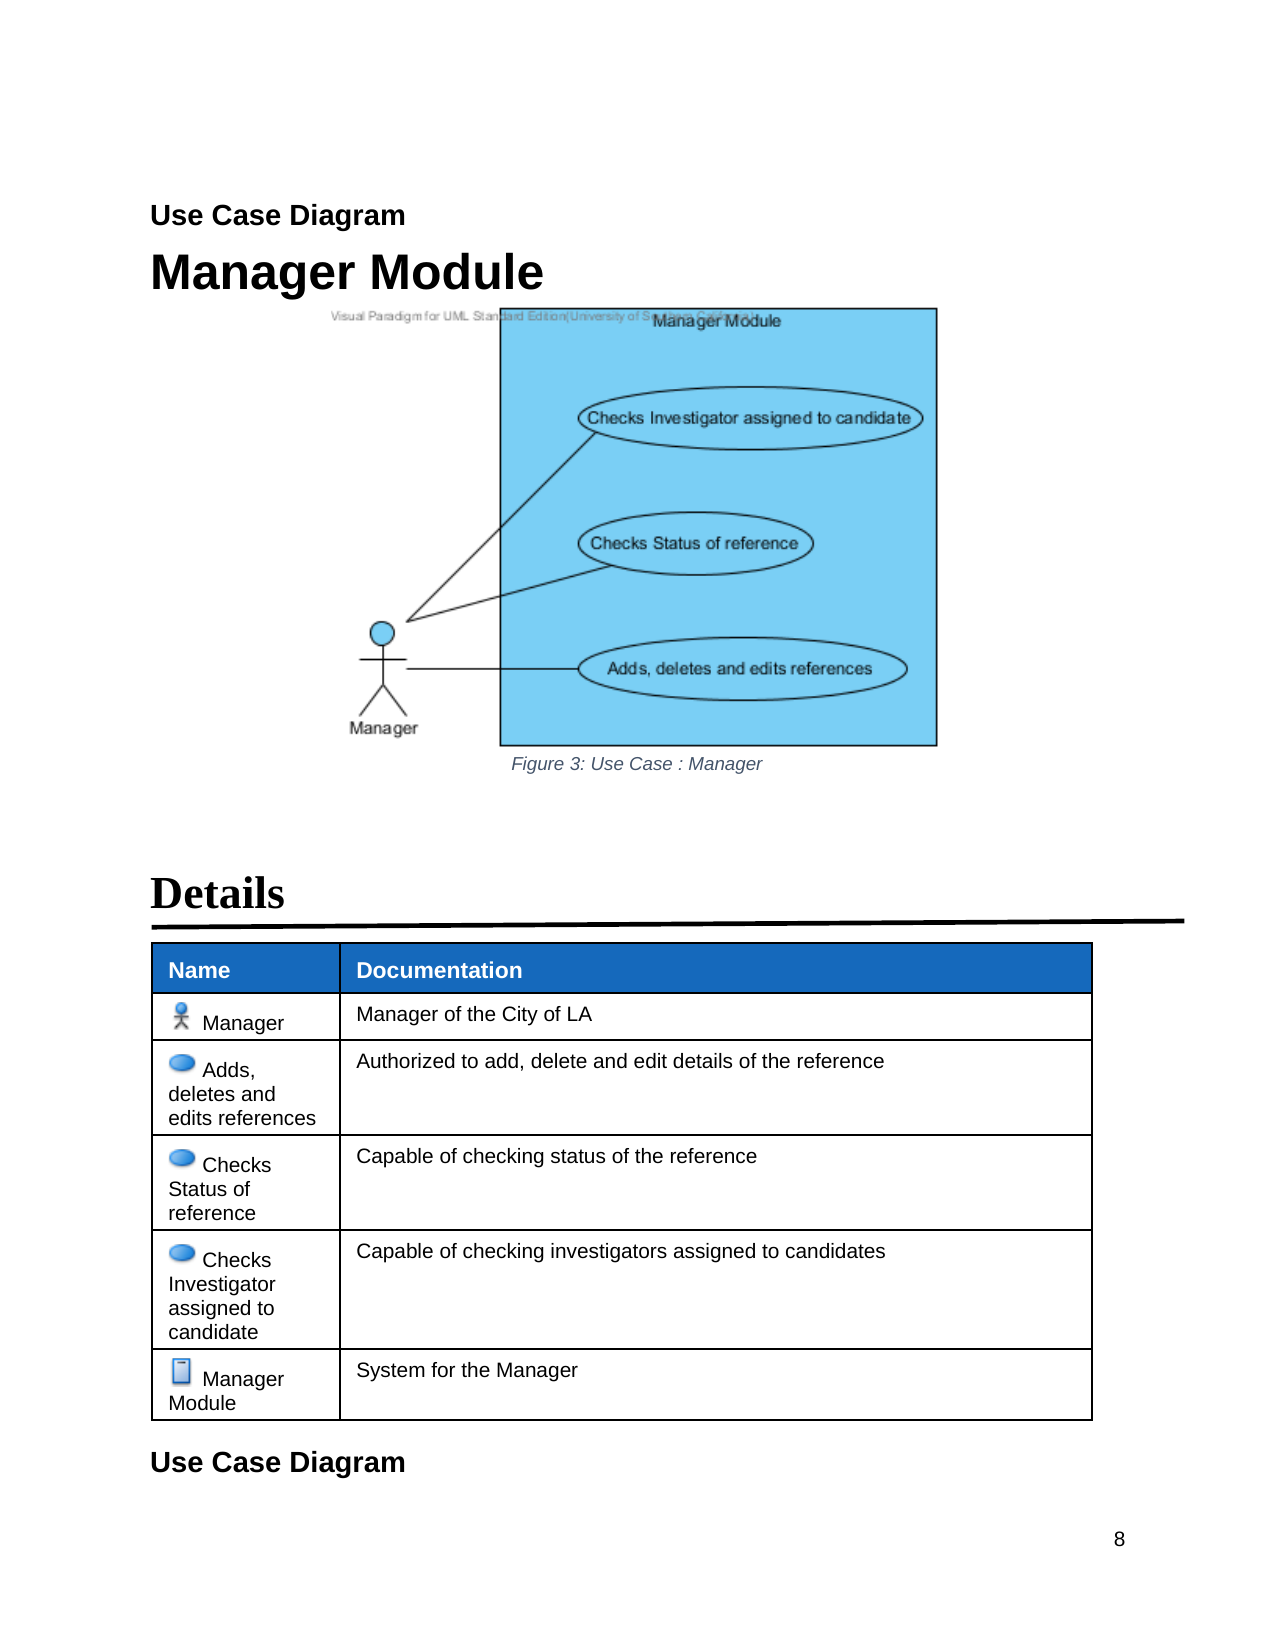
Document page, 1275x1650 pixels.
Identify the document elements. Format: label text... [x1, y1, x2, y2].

picture [168, 1144, 197, 1173]
table_header Documentation [341, 944, 1091, 992]
text Figure 3: Use Case : Manager [150, 753, 1125, 774]
subtitle Details [150, 866, 1125, 918]
picture [331, 305, 944, 753]
table_cell Adds, deletes and edits references [153, 1041, 339, 1134]
subtitle Manager Module [150, 242, 1125, 299]
table_cell Checks Status of reference [153, 1136, 339, 1229]
picture [168, 1002, 197, 1030]
table_cell System for the Manager [341, 1350, 1091, 1419]
table_cell Manager of the City of LA [341, 994, 1091, 1039]
text Use Case Diagram [150, 198, 1125, 232]
picture [168, 1049, 197, 1078]
table_header Name [153, 944, 339, 992]
table_cell Manager [153, 994, 339, 1039]
table_cell Manager Module [153, 1350, 339, 1419]
picture [168, 1239, 197, 1268]
table_cell Capable of checking status of the reference [341, 1136, 1091, 1229]
picture [168, 1358, 197, 1387]
text Use Case Diagram [150, 1445, 1125, 1478]
table_cell Authorized to add, delete and edit details of the reference [341, 1041, 1091, 1134]
table_cell Checks Investigator assigned to candidate [153, 1231, 339, 1348]
table_cell Capable of checking investigators assigned to candidates [341, 1231, 1091, 1348]
